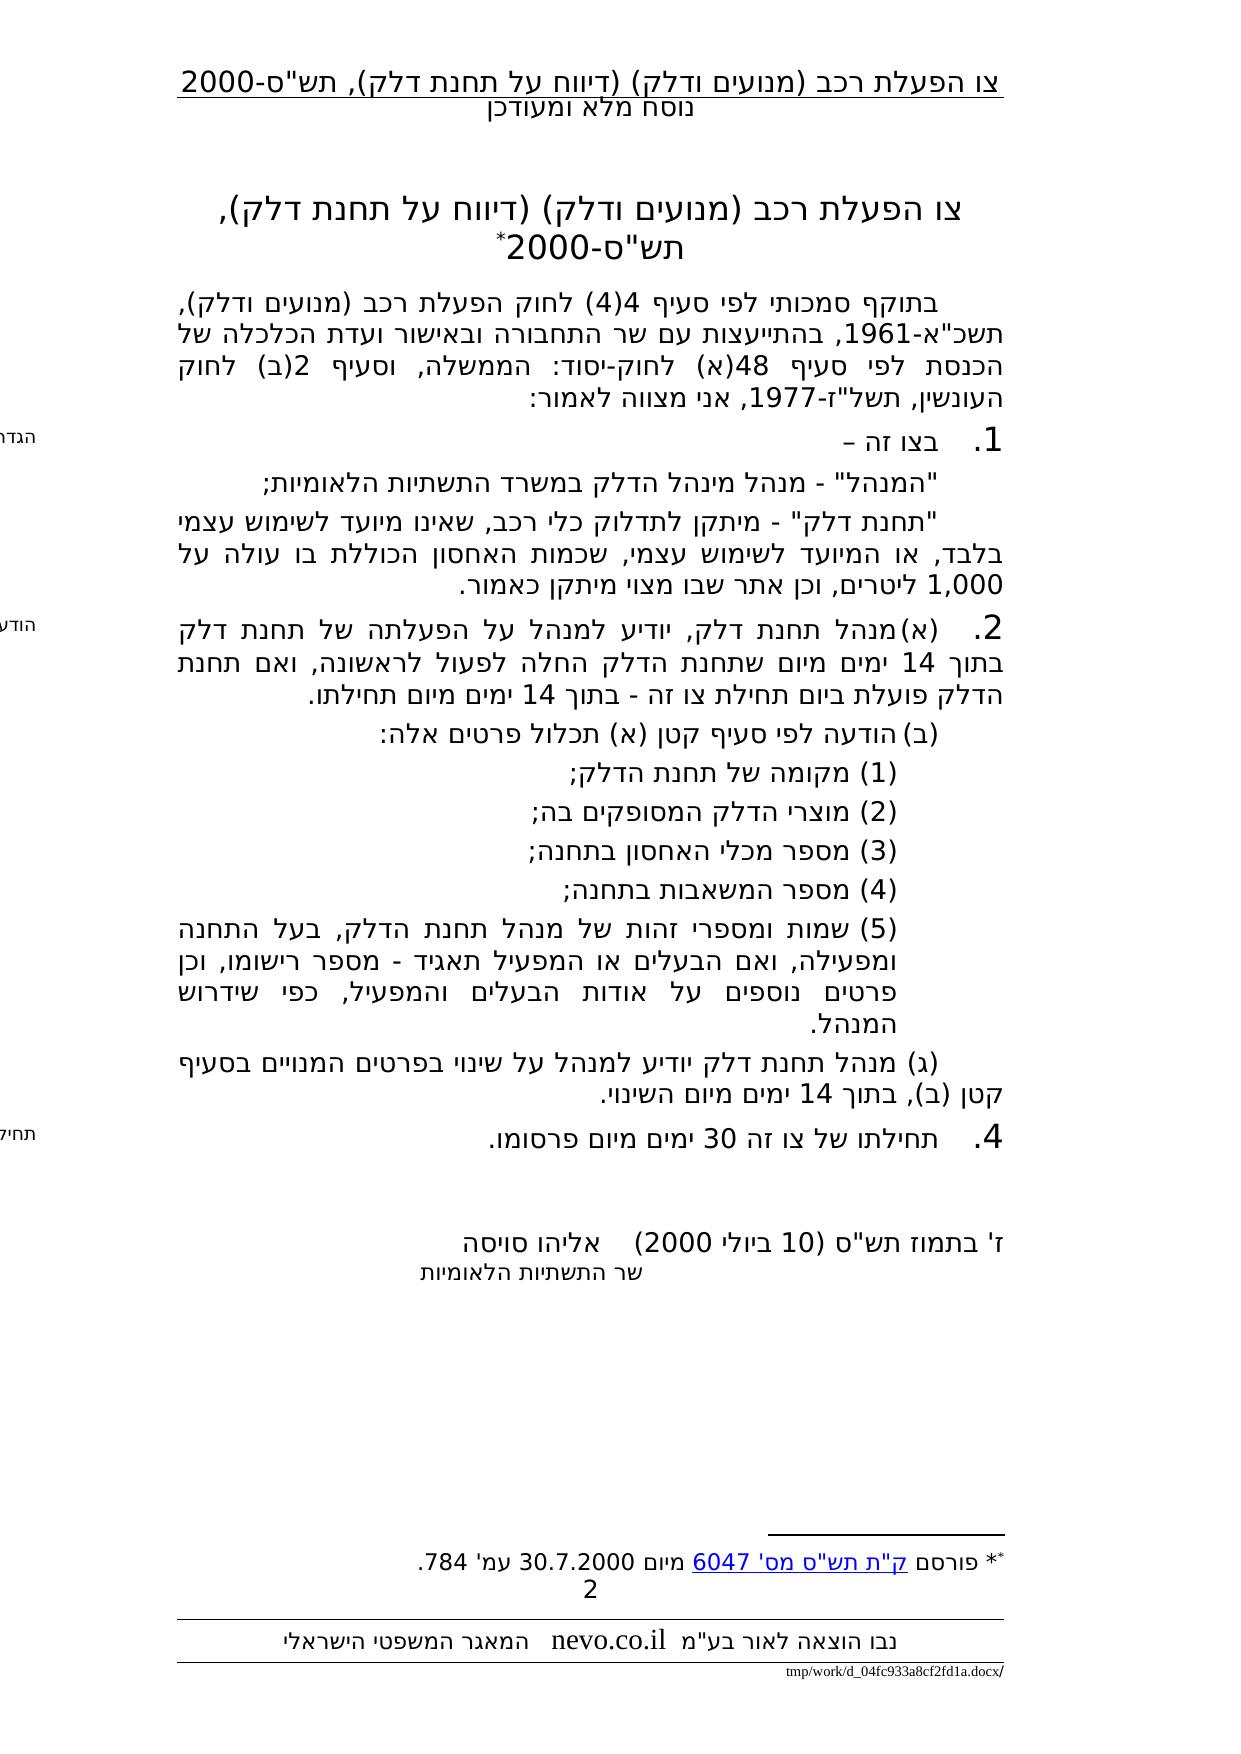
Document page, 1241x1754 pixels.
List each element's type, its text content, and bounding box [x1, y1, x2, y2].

text שר התשתיות הלאומיות [177, 1259, 1004, 1285]
text (ב) הודעה לפי סעיף קטן (א) תכלול פרטים אלה: [177, 718, 1004, 749]
text 1. בצו זה – [177, 421, 1004, 460]
text "המנהל" - מנהל מינהל הדלק במשרד התשתיות הלאומיות; [177, 467, 1004, 499]
text בתוקף סמכותי לפי סעיף 4(4) לחוק הפעלת רכב (מנועים ודלק), תשכ"א-1961, בהתייעצות עם שר התחבורה ובאישור ועדת הכלכלה של הכנסת לפי סעיף 48(א) לחוק-יסוד: הממשלה, וסעיף 2(ב) לחוק העונשין, תשל"ז-1977, אני מצווה לאמור: [177, 287, 1004, 413]
text (ג) מנהל תחנת דלק יודיע למנהל על שינוי בפרטים המנויים בסעיף קטן (ב), בתוך 14 ימים מיום השינוי. [177, 1047, 1004, 1110]
text (2) מוצרי הדלק המסופקים בה; [177, 796, 898, 828]
text (5) שמות ומספרי זהות של מנהל תחנת הדלק, בעל התחנה ומפעילה, ואם הבעלים או המפעיל תאגיד - מספר רישומו, וכן פרטים נוספים על אודות הבעלים והמפעיל, כפי שידרוש המנהל. [177, 913, 898, 1039]
text (1) מקומה של תחנת הדלק; [177, 757, 898, 789]
text (4) מספר המשאבות בתחנה; [177, 874, 898, 906]
text צו הפעלת רכב (מנועים ודלק) (דיווח על תחנת דלק), תש"ס-2000* [177, 189, 1004, 267]
text ז' בתמוז תש"ס (10 ביולי 2000) אליהו סויסה [177, 1227, 1004, 1259]
text (3) מספר מכלי האחסון בתחנה; [177, 835, 898, 867]
text 2. (א) מנהל תחנת דלק, יודיע למנהל על הפעלתה של תחנת דלק בתוך 14 ימים מיום שתחנת הדלק החלה לפעול לראשונה, ואם תחנת הדלק פועלת ביום תחילת צו זה - בתוך 14 ימים מיום תחילתו. [177, 608, 1004, 711]
text "תחנת דלק" - מיתקן לתדלוק כלי רכב, שאינו מיועד לשימוש עצמי בלבד, או המיועד לשימוש עצמי, שכמות האחסון הכוללת בו עולה על , וכן אתר שבו מצוי מיתקן כאמור. [177, 506, 1004, 601]
text 4. תחילתו של צו זה 30 ימים מיום פרסומו. [177, 1118, 1004, 1157]
